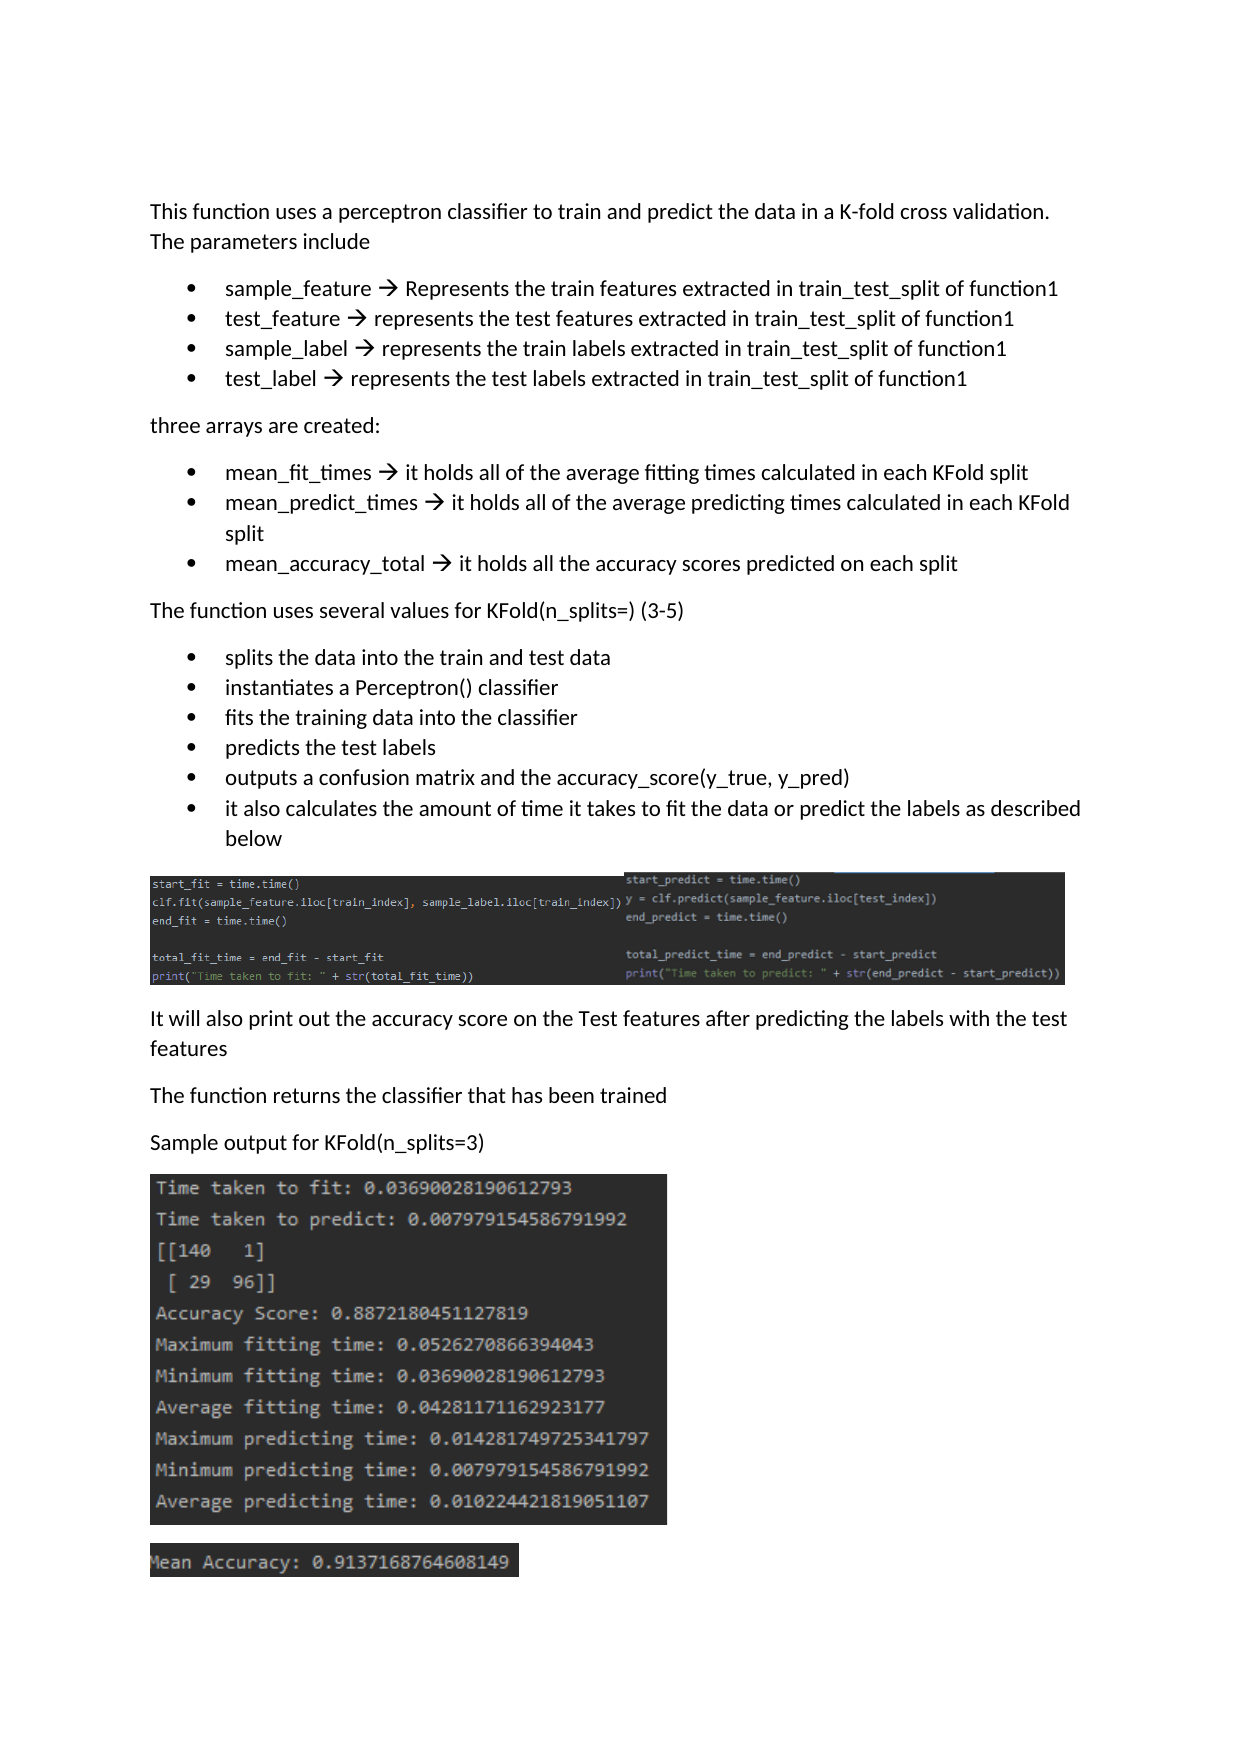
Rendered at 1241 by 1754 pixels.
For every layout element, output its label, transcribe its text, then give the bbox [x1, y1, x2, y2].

picture [150, 1174, 668, 1525]
text It will also print out the accuracy score on the Test features after predicting the labels with the test features [150, 1004, 1090, 1062]
text Sample output for KFold(n_splits=3) [150, 1128, 1090, 1156]
list it also calculates the amount of time it takes to fit the data or predict the labels as described below [187, 794, 1090, 852]
list fits the training data into the classifier [187, 703, 1090, 731]
list test_label represents the test labels extracted in train_test_split of function1 [187, 364, 1090, 393]
text three arrays are created: [150, 411, 1090, 439]
list outputs a confusion matrix and the accuracy_score(y_true, y_pred) [187, 763, 1090, 792]
text The function uses several values for KFold(n_splits=) (3-5) [150, 596, 1090, 624]
text This function uses a perceptron classifier to train and predict the data in a K-fold cross validation. The parameters include [150, 197, 1090, 255]
list mean_fit_times it holds all of the average fitting times calculated in each KFold split [187, 458, 1090, 486]
list predicts the test labels [187, 733, 1090, 761]
list splits the data into the train and test data [187, 643, 1090, 671]
text The function returns the classifier that has been trained [150, 1081, 1090, 1109]
list sample_label represents the train labels extracted in train_test_split of function1 [187, 334, 1090, 362]
list sample_feature Represents the train features extracted in train_test_split of function1 [187, 274, 1090, 302]
list mean_accuracy_total it holds all the accuracy scores predicted on each split [187, 549, 1090, 577]
list instantiates a Perceptron() classifier [187, 673, 1090, 701]
picture [150, 1543, 519, 1577]
picture [150, 870, 1065, 985]
list test_feature represents the test features extracted in train_test_split of function1 [187, 304, 1090, 332]
list mean_predict_times it holds all of the average predicting times calculated in each KFold split [187, 488, 1090, 547]
